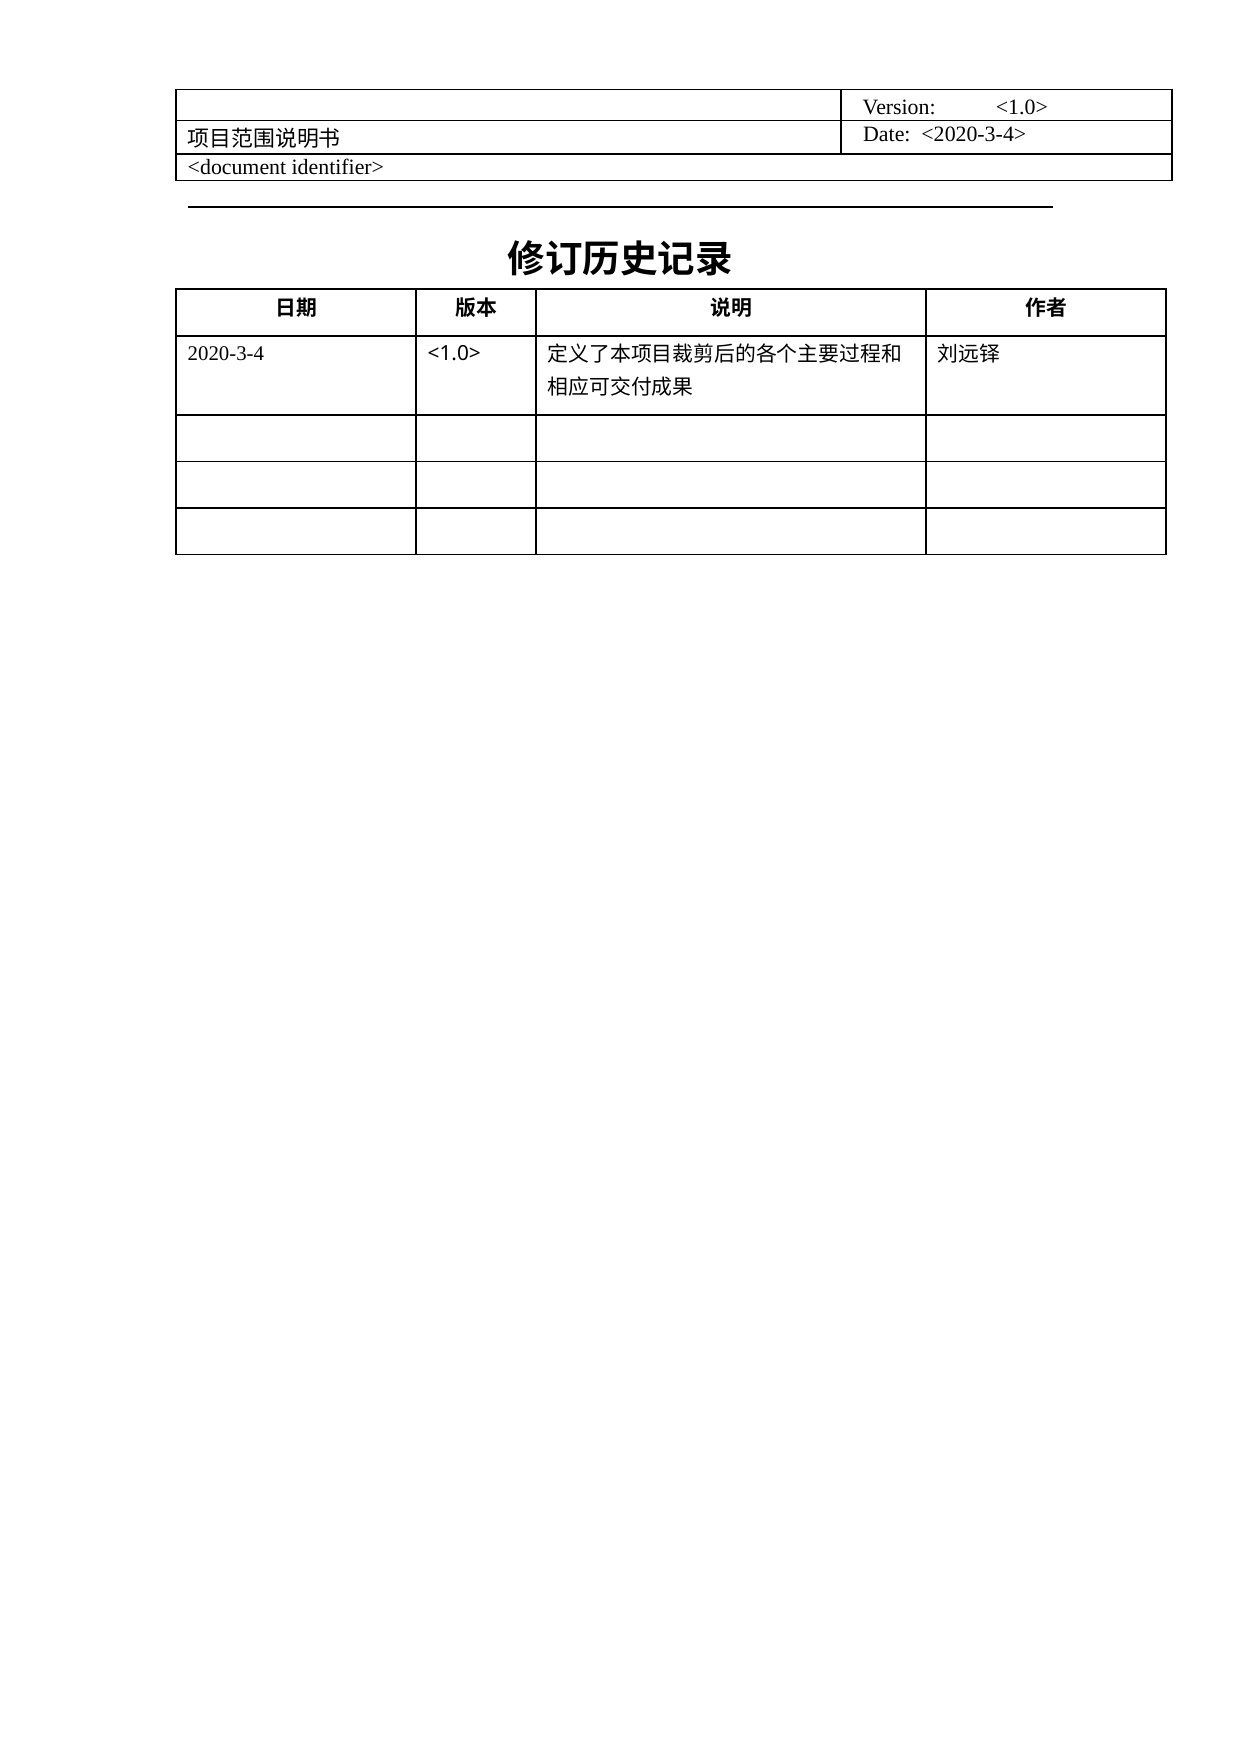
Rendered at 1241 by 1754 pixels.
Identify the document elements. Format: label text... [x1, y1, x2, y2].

table_cell [177, 509, 415, 554]
table_header 作者 [927, 290, 1165, 335]
table_header 说明 [537, 290, 925, 335]
table_cell [537, 462, 925, 507]
table_cell [417, 462, 535, 507]
table_cell [537, 509, 925, 554]
table_cell 2020-3-4 [177, 337, 415, 414]
table_cell [177, 462, 415, 507]
table_cell 刘远铎 [927, 337, 1165, 414]
table_cell [537, 416, 925, 461]
title 修订历史记录 [187, 223, 1053, 288]
table_cell 定义了本项目裁剪后的各个主要过程和相应可交付成果 [537, 337, 925, 414]
table_cell [927, 509, 1165, 554]
table_cell [417, 416, 535, 461]
table_header 版本 [417, 290, 535, 335]
table_cell [417, 509, 535, 554]
table_cell <1.0> [417, 337, 535, 414]
table_cell [177, 416, 415, 461]
table_cell [927, 416, 1165, 461]
table_header 日期 [177, 290, 415, 335]
table_cell [927, 462, 1165, 507]
